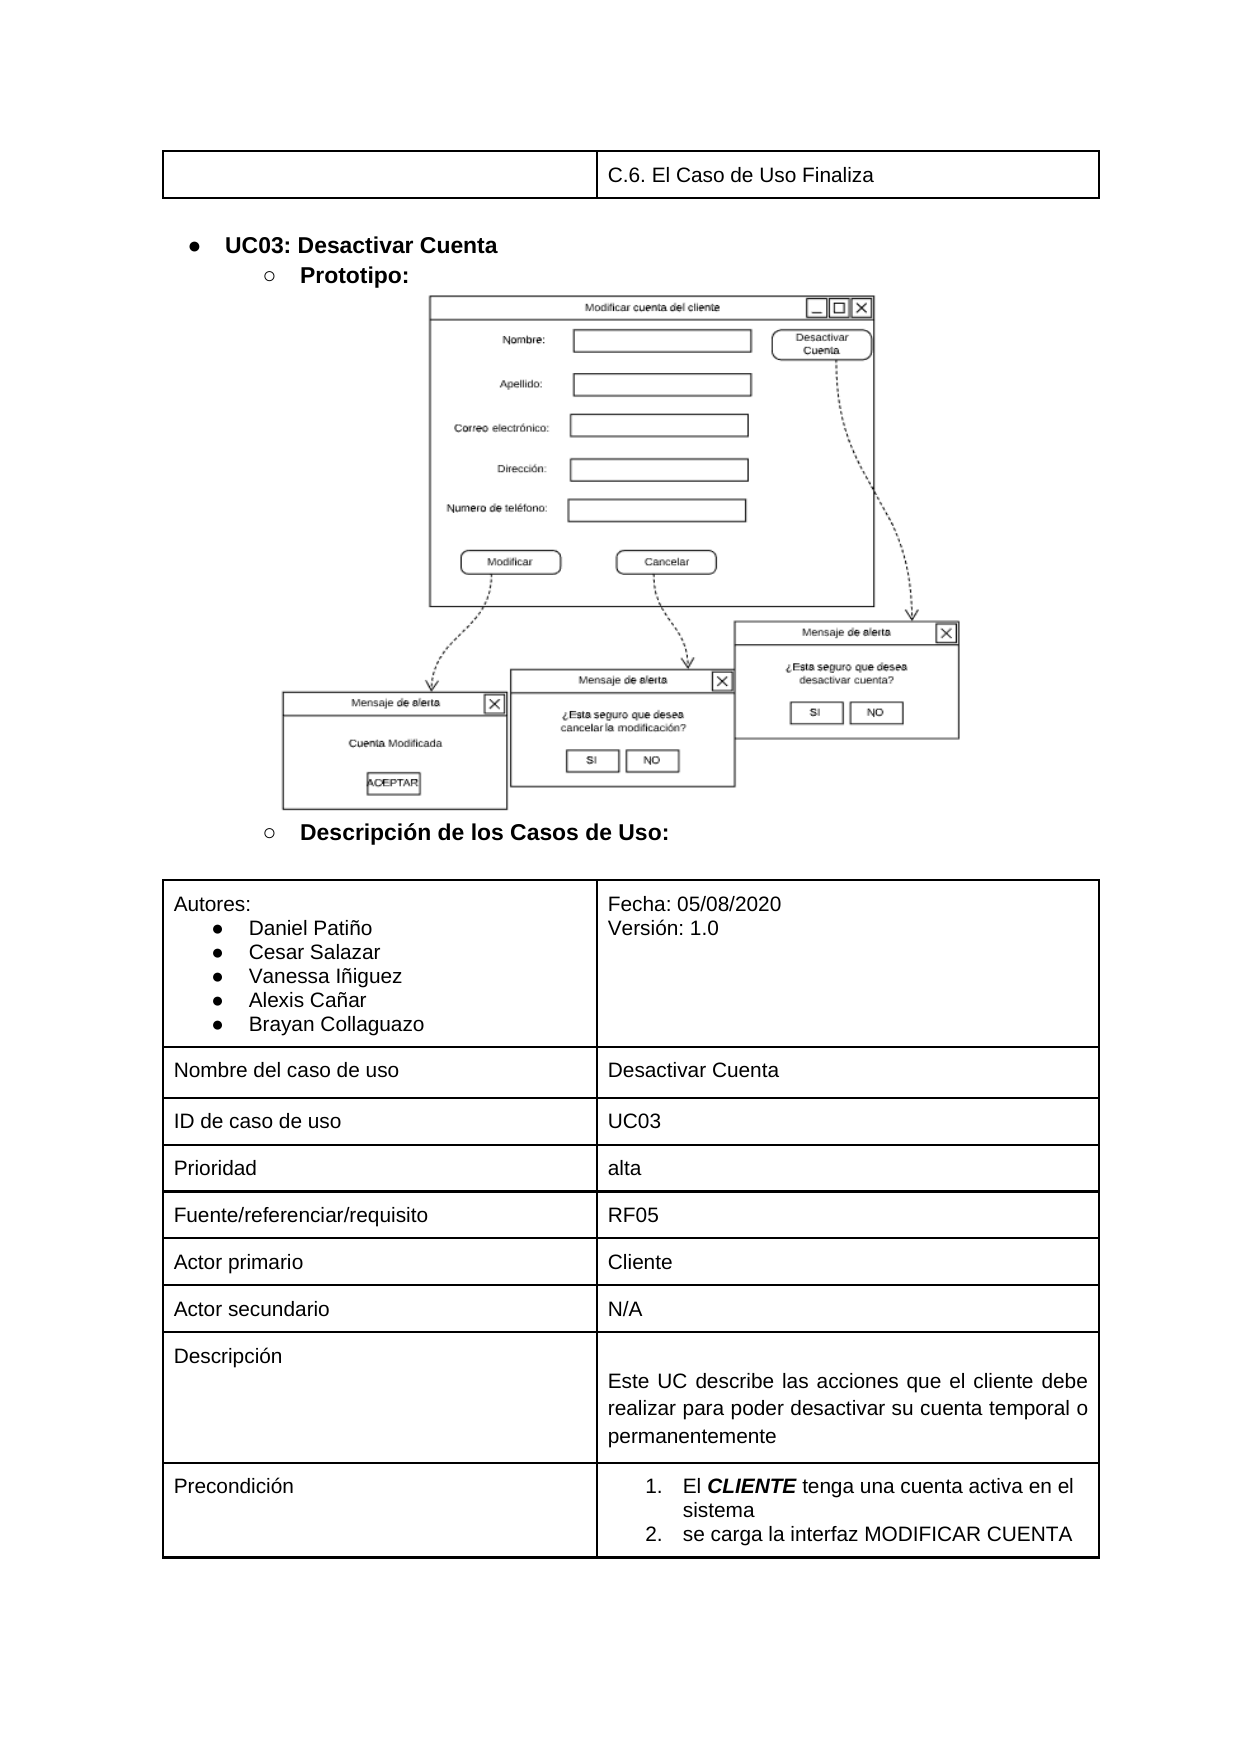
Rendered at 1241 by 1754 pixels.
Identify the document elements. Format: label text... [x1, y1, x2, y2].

table_cell Actor primario [164, 1239, 596, 1284]
list Descripción de los Casos de Uso: [262, 819, 1090, 845]
table_cell Fuente/referenciar/requisito [164, 1193, 596, 1237]
table_cell [164, 152, 596, 197]
table_cell El CLIENTE tenga una cuenta activa en el sistema se carga la interfaz MODIFICAR CUENTA [598, 1464, 1098, 1556]
list Prototipo: [262, 262, 1090, 288]
table_cell C.6. El Caso de Uso Finaliza [598, 152, 1098, 197]
table_cell Nombre del caso de uso [164, 1048, 596, 1097]
table_cell Desactivar Cuenta [598, 1048, 1098, 1097]
picture [274, 292, 966, 815]
table_cell UC03 [598, 1099, 1098, 1143]
table_cell Cliente [598, 1239, 1098, 1284]
table_cell ID de caso de uso [164, 1099, 596, 1143]
table_header Autores: Daniel Patiño Cesar Salazar Vanessa Iñiguez Alexis Cañar Brayan Collaguazo [164, 881, 596, 1046]
list UC03: Desactivar Cuenta [187, 232, 1090, 258]
table_cell Actor secundario [164, 1286, 596, 1331]
table_cell RF05 [598, 1193, 1098, 1237]
table_cell Este UC describe las acciones que el cliente debe realizar para poder desactivar su cuenta temporal o permanentemente [598, 1333, 1098, 1462]
table_cell alta [598, 1146, 1098, 1190]
table_header Fecha: 05/08/2020 Versión: 1.0 [598, 881, 1098, 1046]
table_cell N/A [598, 1286, 1098, 1331]
table_cell Prioridad [164, 1146, 596, 1190]
table_cell Precondición [164, 1464, 596, 1556]
table_cell Descripción [164, 1333, 596, 1462]
